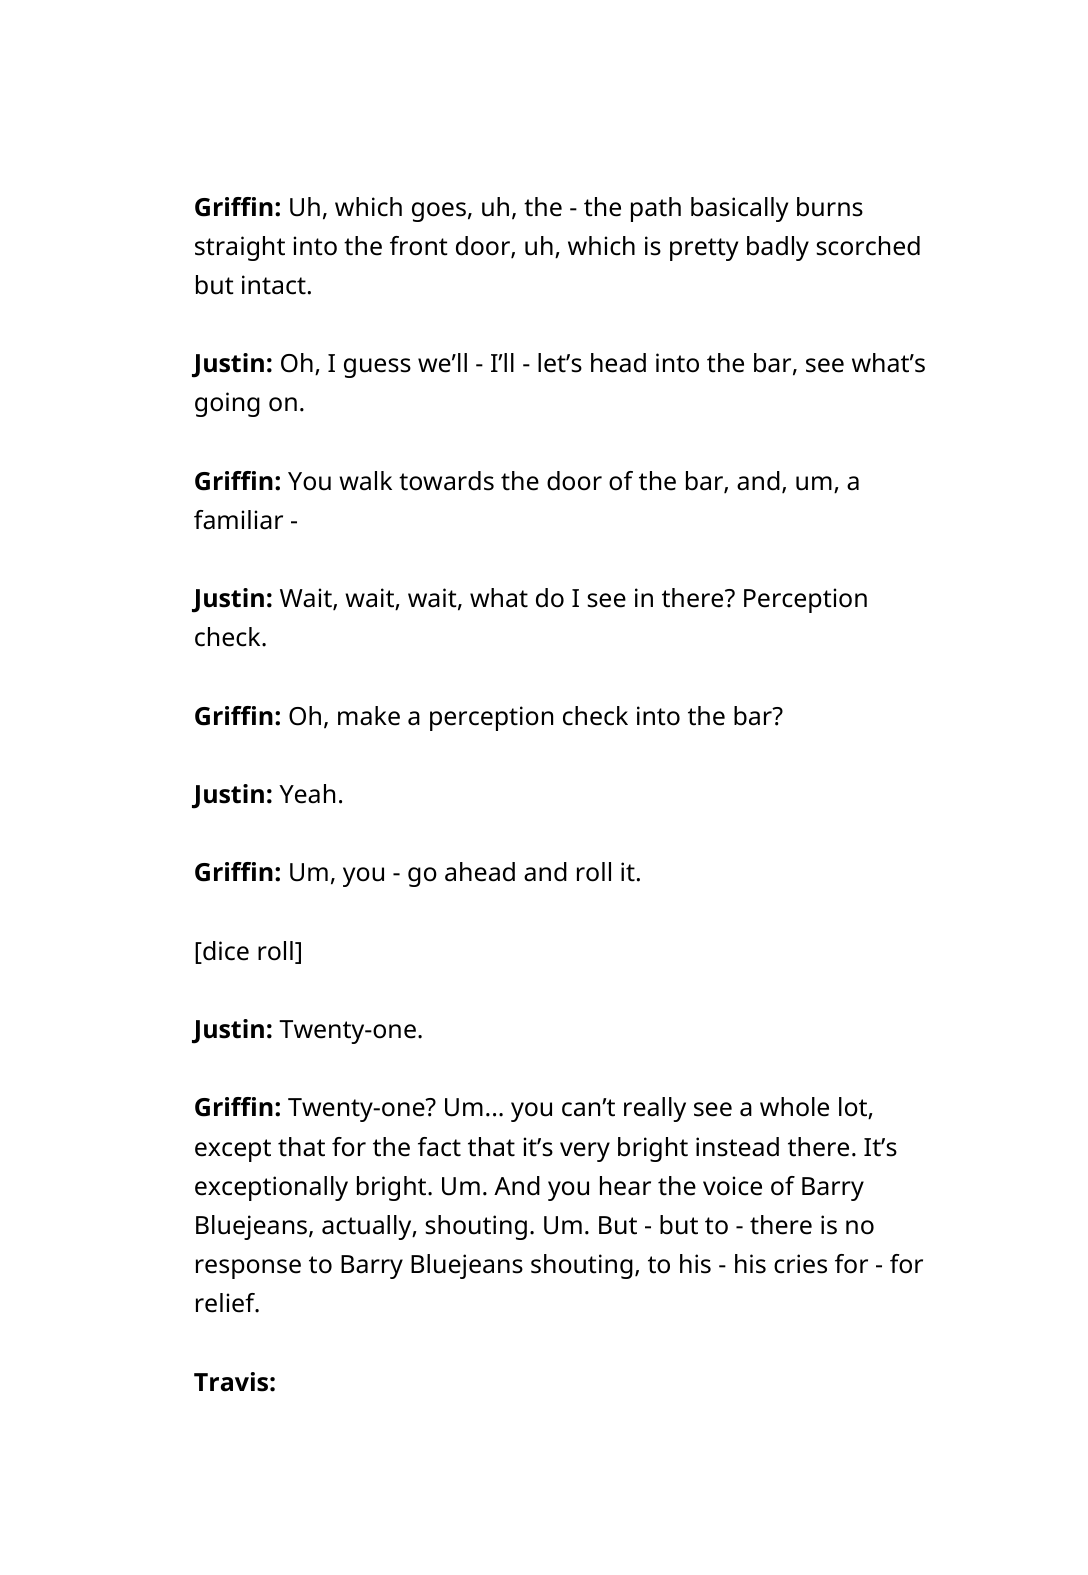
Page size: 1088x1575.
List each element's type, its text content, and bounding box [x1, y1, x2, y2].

text Griffin: Uh, which goes, uh, the - the path basically burns straight into the front door, uh, which is pretty badly scorched but intact. [194, 189, 937, 302]
text Travis: [194, 1364, 937, 1398]
text [dice roll] [194, 933, 937, 967]
text Justin: Yeah. [194, 777, 937, 811]
text Griffin: Oh, make a perception check into the bar? [194, 698, 937, 732]
text Justin: Wait, wait, wait, what do I see in there? Perception check. [194, 581, 937, 654]
text Griffin: Um, you - go ahead and roll it. [194, 855, 937, 889]
text Justin: Oh, I guess we’ll - I’ll - let’s head into the bar, see what’s going on. [194, 346, 937, 419]
text Justin: Twenty-one. [194, 1012, 937, 1046]
text Griffin: You walk towards the door of the bar, and, um, a familiar - [194, 463, 937, 537]
text Griffin: Twenty-one? Um... you can’t really see a whole lot, except that for the fact that it’s very bright instead there. It’s exceptionally bright. Um. And you hear the voice of Barry Bluejeans, actually, shouting. Um. But - but to - there is no response to Barry Bluejeans shouting, to his - his cries for - for relief. [194, 1090, 937, 1320]
